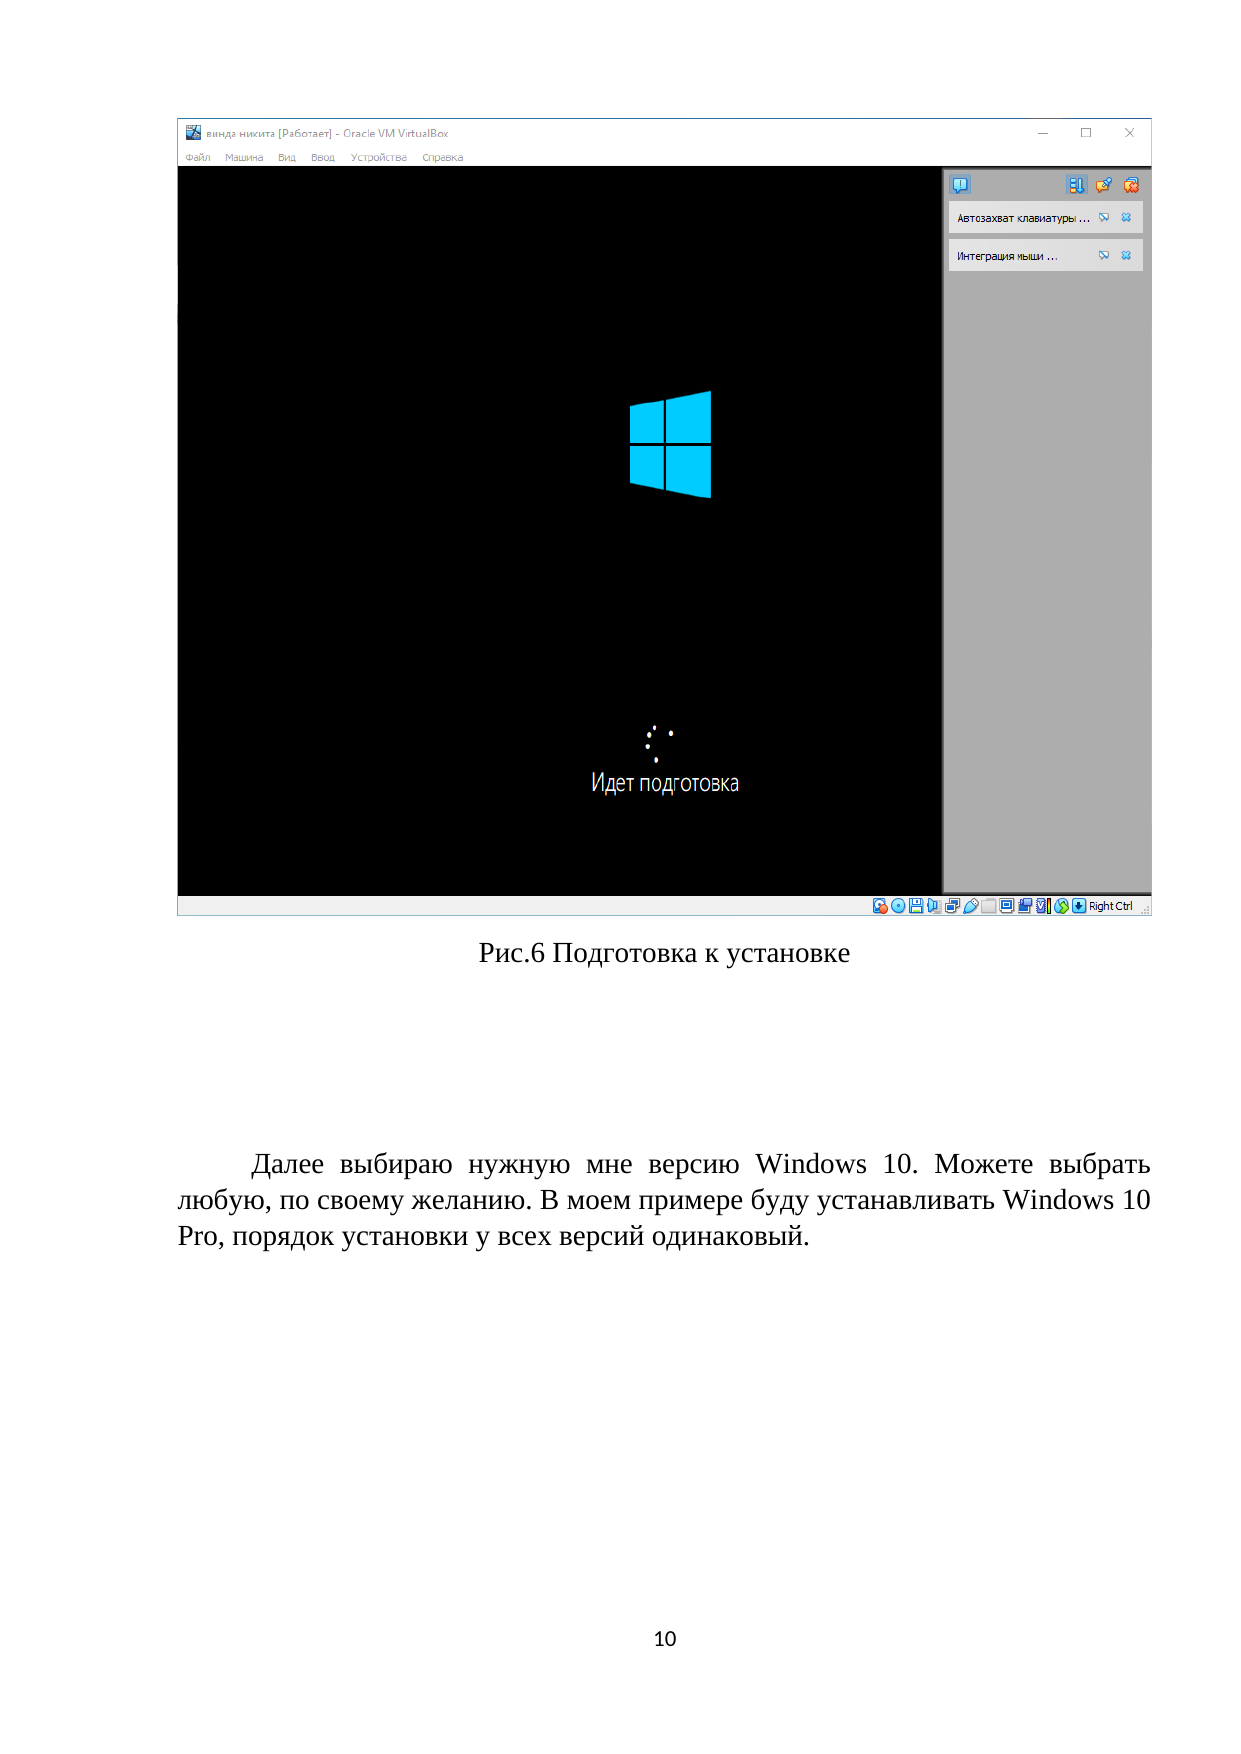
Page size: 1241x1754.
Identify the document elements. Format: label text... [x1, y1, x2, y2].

picture [177, 118, 1152, 916]
text Далее выбираю нужную мне версию Windows 10. Можете выбрать любую, по своему желанию. В моем примере буду устанавливать Windows 10 Pro, порядок установки у всех версий одинаковый. [177, 1146, 1152, 1252]
text Рис.6 Подготовка к установке [177, 935, 1152, 968]
